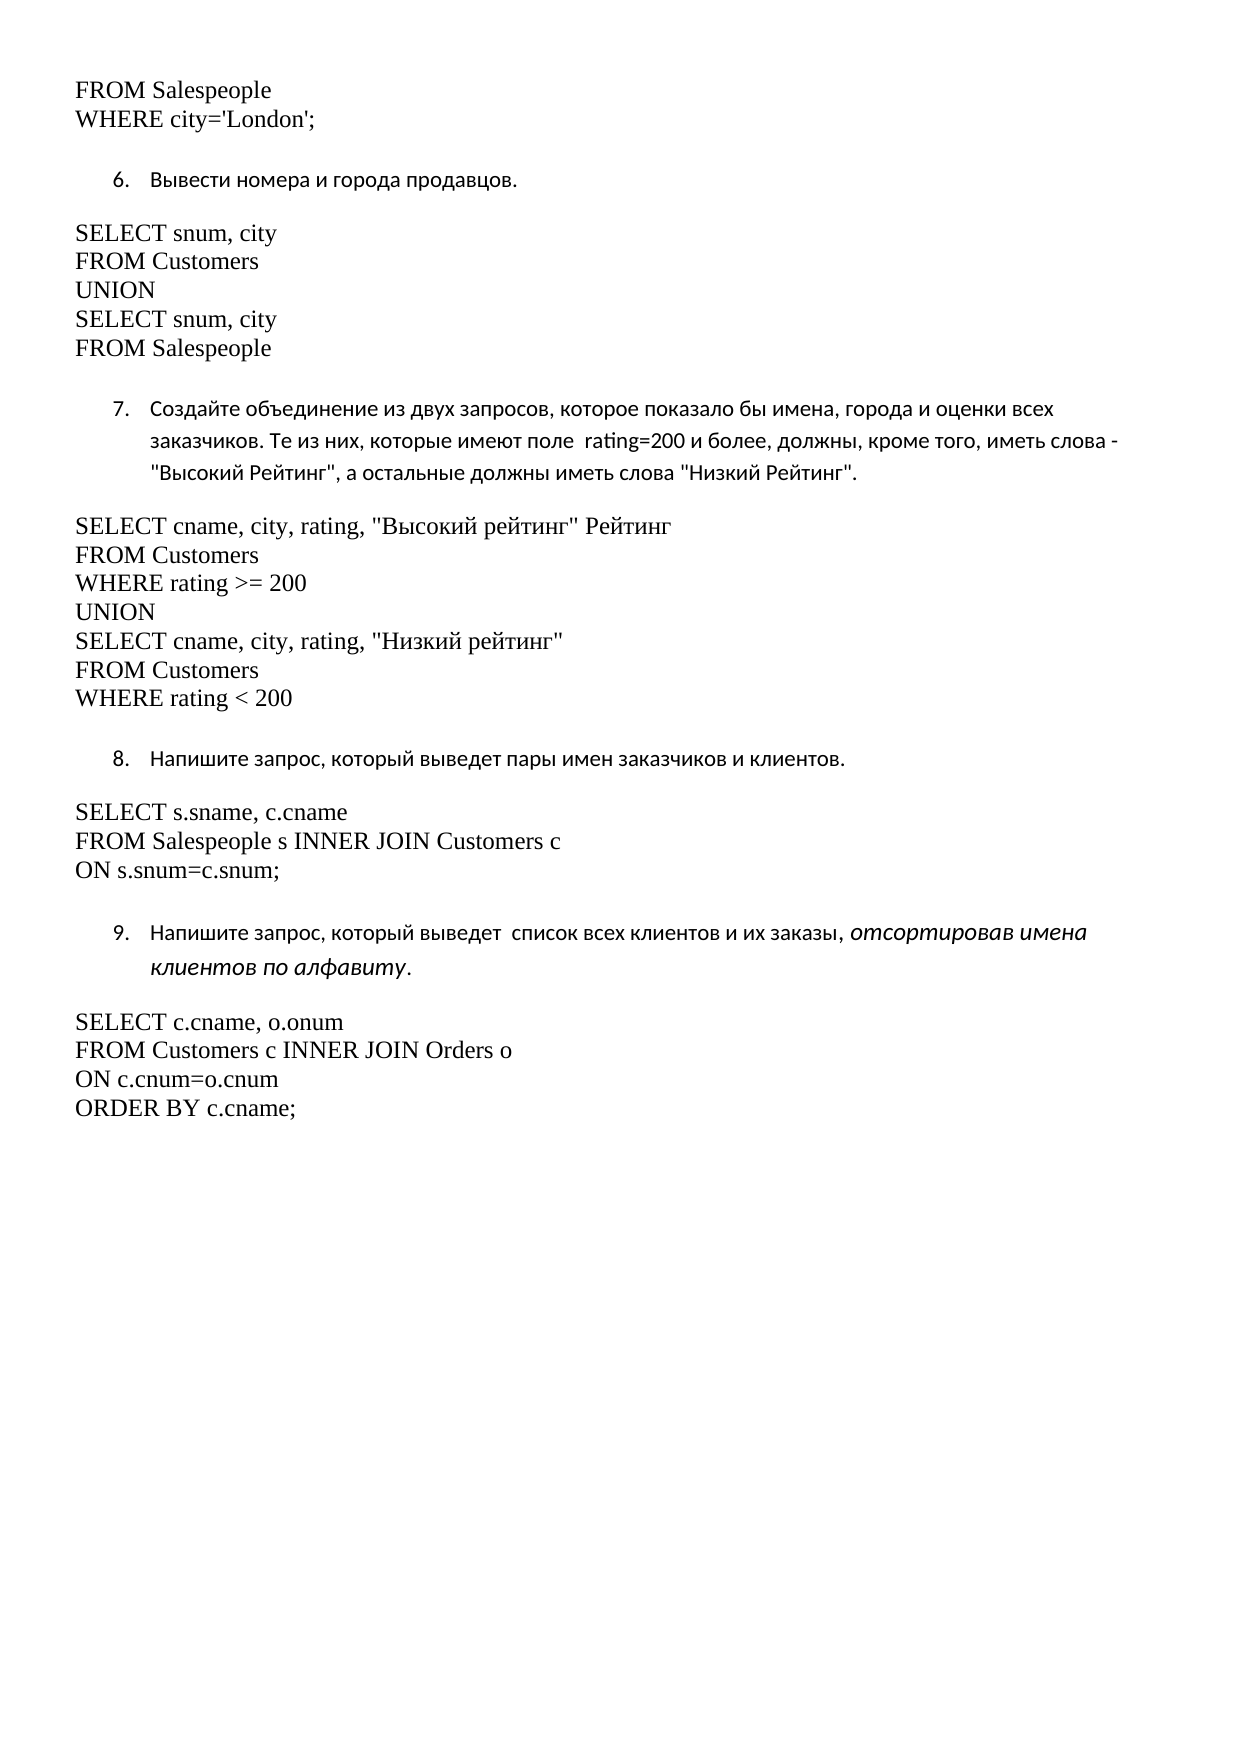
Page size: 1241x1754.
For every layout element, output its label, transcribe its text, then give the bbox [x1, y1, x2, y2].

text UNION [75, 275, 1165, 304]
text SELECT snum, city [75, 304, 1165, 333]
text FROM Customers c INNER JOIN Orders o [75, 1036, 1165, 1064]
text SELECT c.cname, o.onum [75, 1007, 1165, 1036]
text SELECT s.sname, c.cname [75, 797, 1165, 826]
list Создайте объединение из двух запросов, которое показало бы имена, города и оценки всех заказчиков. Те из них, которые имеют поле rating=200 и более, должны, кроме того, иметь слова - "Высокий Рейтинг", а остальные должны иметь слова "Низкий Рейтинг". [112, 394, 1165, 486]
text SELECT cname, city, rating, "Высокий рейтинг" Рейтинг [75, 511, 1165, 540]
text ON c.cnum=o.cnum [75, 1064, 1165, 1093]
text SELECT snum, city [75, 218, 1165, 246]
list Вывести номера и города продавцов. [112, 165, 1165, 193]
text FROM Customers [75, 246, 1165, 275]
list Напишите запрос, который выведет пары имен заказчиков и клиентов. [112, 744, 1165, 772]
text ON s.snum=c.snum; [75, 855, 1165, 884]
text FROM Customers [75, 540, 1165, 568]
list Напишите запрос, который выведет список всех клиентов и их заказы, отсортировав имена клиентов по алфавиту. [112, 916, 1165, 981]
text FROM Customers [75, 655, 1165, 683]
text ORDER BY c.cname; [75, 1093, 1165, 1122]
text WHERE rating >= 200 [75, 568, 1165, 597]
text FROM Salespeople [75, 333, 1165, 361]
text SELECT cname, city, rating, "Низкий рейтинг" [75, 626, 1165, 655]
text WHERE city='London'; [75, 104, 1165, 132]
text FROM Salespeople [75, 75, 1165, 104]
text WHERE rating < 200 [75, 683, 1165, 712]
text UNION [75, 597, 1165, 626]
text FROM Salespeople s INNER JOIN Customers c [75, 826, 1165, 855]
